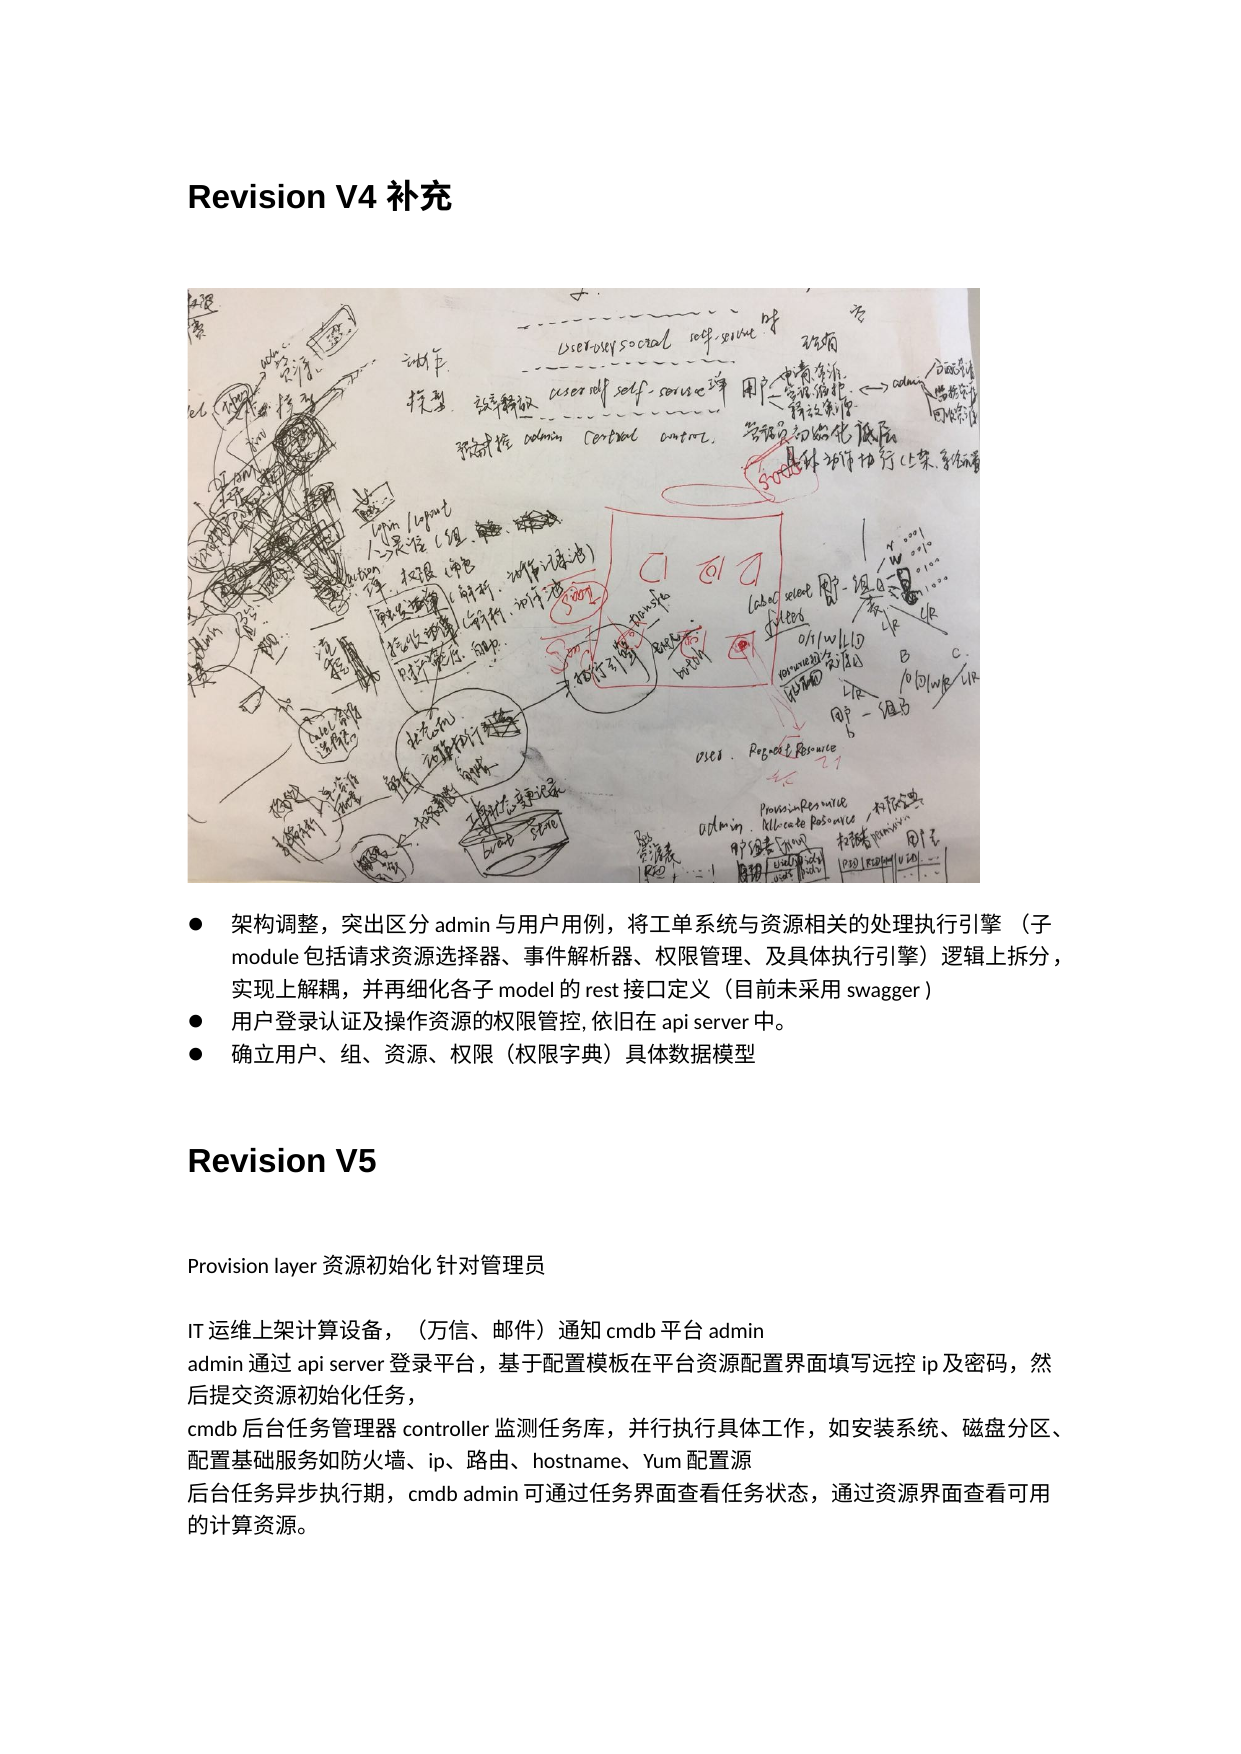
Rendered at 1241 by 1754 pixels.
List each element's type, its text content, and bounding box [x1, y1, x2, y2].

list 用户登录认证及操作资源的权限管控, 依旧在api server中。 [187, 1004, 1053, 1036]
picture [187, 288, 980, 883]
list 确立用户、组、资源、权限（权限字典）具体数据模型 [187, 1036, 1053, 1069]
subtitle Revision V5 [187, 1128, 1053, 1193]
subtitle Revision V4 补充 [187, 162, 1053, 227]
text admin 通过api server登录平台，基于配置模板在平台资源配置界面填写远控ip及密码，然后提交资源初始化任务， [187, 1346, 1053, 1411]
text Provision layer 资源初始化 针对管理员 [187, 1248, 1053, 1281]
list 架构调整，突出区分admin与用户用例，将工单系统与资源相关的处理执行引擎 （子module包括请求资源选择器、事件解析器、权限管理、及具体执行引擎）逻辑上拆分，实现上解耦，并再细化各子model的rest接口定义（目前未采用swagger ) [187, 906, 1053, 1004]
text IT运维上架计算设备，（万信、邮件）通知cmdb平台admin [187, 1313, 1053, 1346]
text cmdb后台任务管理器controller监测任务库，并行执行具体工作，如安装系统、磁盘分区、配置基础服务如防火墙、ip、路由、hostname、Yum配置源 [187, 1411, 1053, 1476]
text 后台任务异步执行期，cmdb admin可通过任务界面查看任务状态，通过资源界面查看可用的计算资源。 [187, 1476, 1053, 1541]
